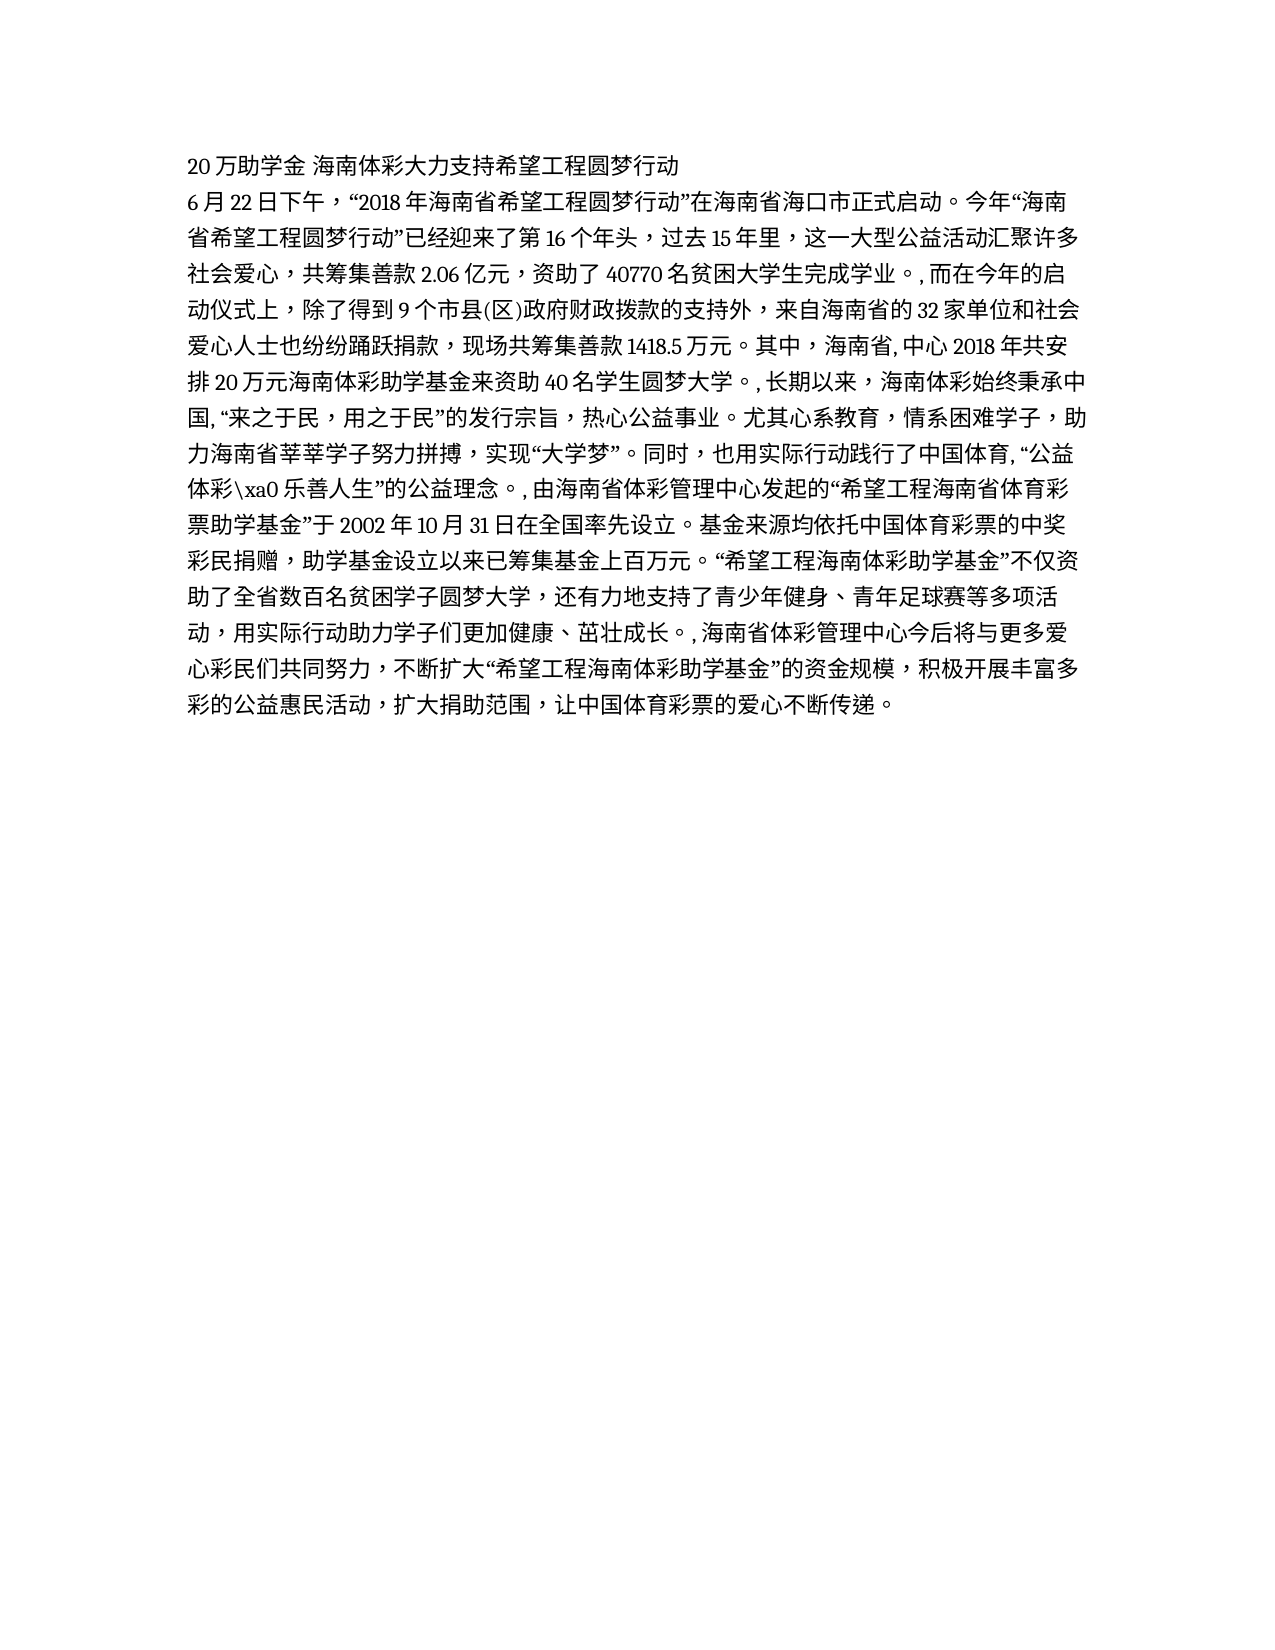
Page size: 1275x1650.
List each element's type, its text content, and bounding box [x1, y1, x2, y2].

text 20万助学金 海南体彩大力支持希望工程圆梦行动 6月22日下午，“2018年海南省希望工程圆梦行动”在海南省海口市正式启动。今年“海南省希望工程圆梦行动”已经迎来了第16个年头，过去15年里，这一大型公益活动汇聚许多社会爱心，共筹集善款2.06亿元，资助了40770名贫困大学生完成学业。, 而在今年的启动仪式上，除了得到9个市县(区)政府财政拨款的支持外，来自海南省的32家单位和社会爱心人士也纷纷踊跃捐款，现场共筹集善款1418.5万元。其中，海南省, 中心2018年共安排20万元海南体彩助学基金来资助40名学生圆梦大学。, 长期以来，海南体彩始终秉承中国, “来之于民，用之于民”的发行宗旨，热心公益事业。尤其心系教育，情系困难学子，助力海南省莘莘学子努力拼搏，实现“大学梦”。同时，也用实际行动践行了中国体育, “公益体彩\xa0乐善人生”的公益理念。, 由海南省体彩管理中心发起的“希望工程海南省体育彩票助学基金”于2002年10月31日在全国率先设立。基金来源均依托中国体育彩票的中奖彩民捐赠，助学基金设立以来已筹集基金上百万元。“希望工程海南体彩助学基金”不仅资助了全省数百名贫困学子圆梦大学，还有力地支持了青少年健身、青年足球赛等多项活动，用实际行动助力学子们更加健康、茁壮成长。, 海南省体彩管理中心今后将与更多爱心彩民们共同努力，不断扩大“希望工程海南体彩助学基金”的资金规模，积极开展丰富多彩的公益惠民活动，扩大捐助范围，让中国体育彩票的爱心不断传递。 [187, 150, 1087, 720]
